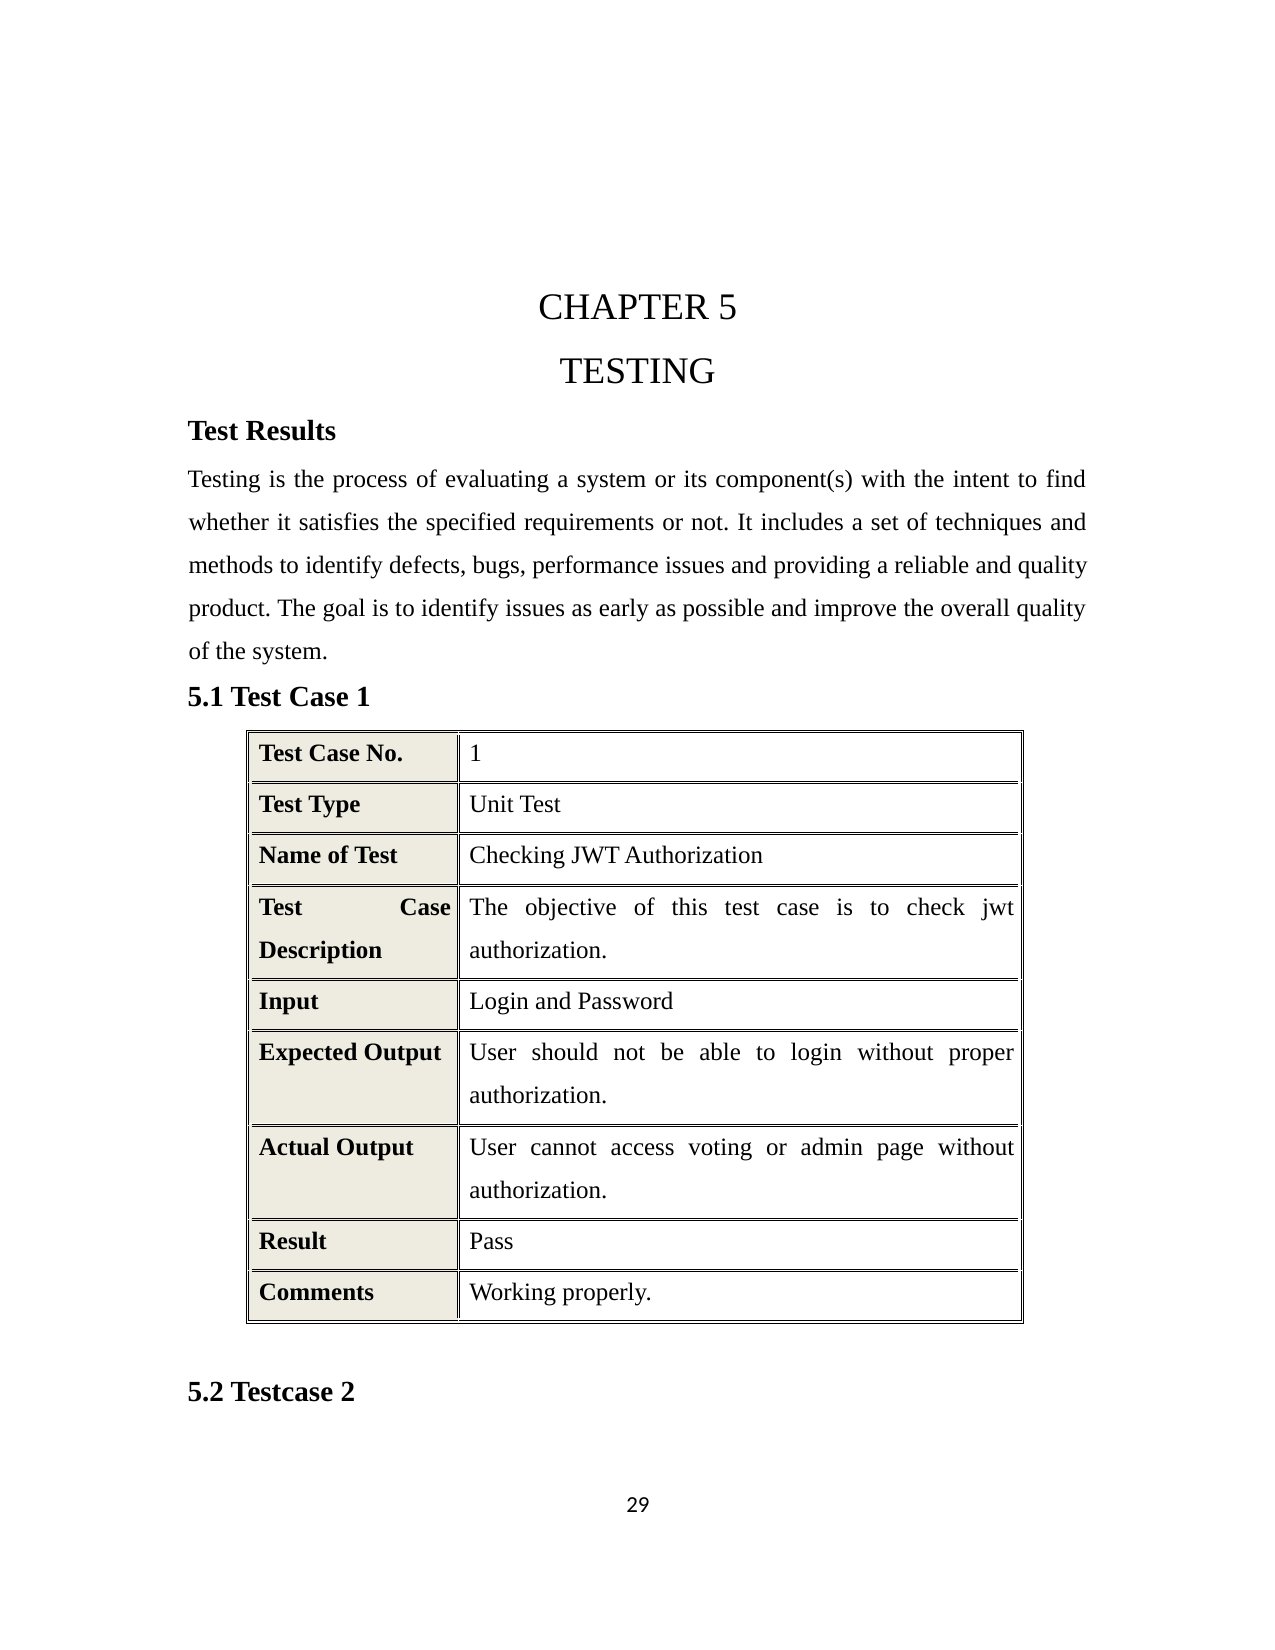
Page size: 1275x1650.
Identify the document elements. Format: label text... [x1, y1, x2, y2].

table_cell Pass [458, 1218, 1022, 1269]
table_cell Actual Output [249, 1124, 457, 1218]
table_cell Checking JWT Authorization [458, 832, 1022, 883]
table_cell Test Type [248, 781, 458, 832]
table_cell Result [248, 1218, 458, 1269]
table_cell Input [248, 978, 458, 1029]
table_header 1 [458, 733, 1021, 781]
table_cell Expected Output [248, 1029, 458, 1123]
text TESTING [187, 349, 1088, 392]
table_cell Unit Test [458, 781, 1022, 832]
text Testing is the process of evaluating a system or its component(s) with the intent to find whether it satisfies the specified requirements or not. It includes a set of techniques and methods to identify defects, bugs, performance issues and providing a reliable and quality product. The goal is to identify issues as early as possible and improve the overall quality of the system. [187, 464, 1088, 665]
text CHAPTER 5 [187, 284, 1088, 327]
table_header Test Case No. [249, 733, 458, 781]
table_cell User should not be able to login without proper authorization. [458, 1029, 1022, 1123]
text Test Results [187, 413, 1088, 447]
table_cell Login and Password [458, 978, 1022, 1029]
table_cell Test Case Description [249, 884, 457, 978]
subtitle 5.1 Test Case 1 [187, 679, 1088, 713]
table_cell Comments [248, 1269, 458, 1320]
text 5.2 Testcase 2 [187, 1374, 1088, 1407]
table_cell The objective of this test case is to check jwt authorization. [460, 884, 1021, 978]
table_cell User cannot access voting or admin page without authorization. [460, 1124, 1021, 1218]
table_cell Working properly. [458, 1269, 1022, 1320]
table_cell Name of Test [248, 832, 458, 883]
